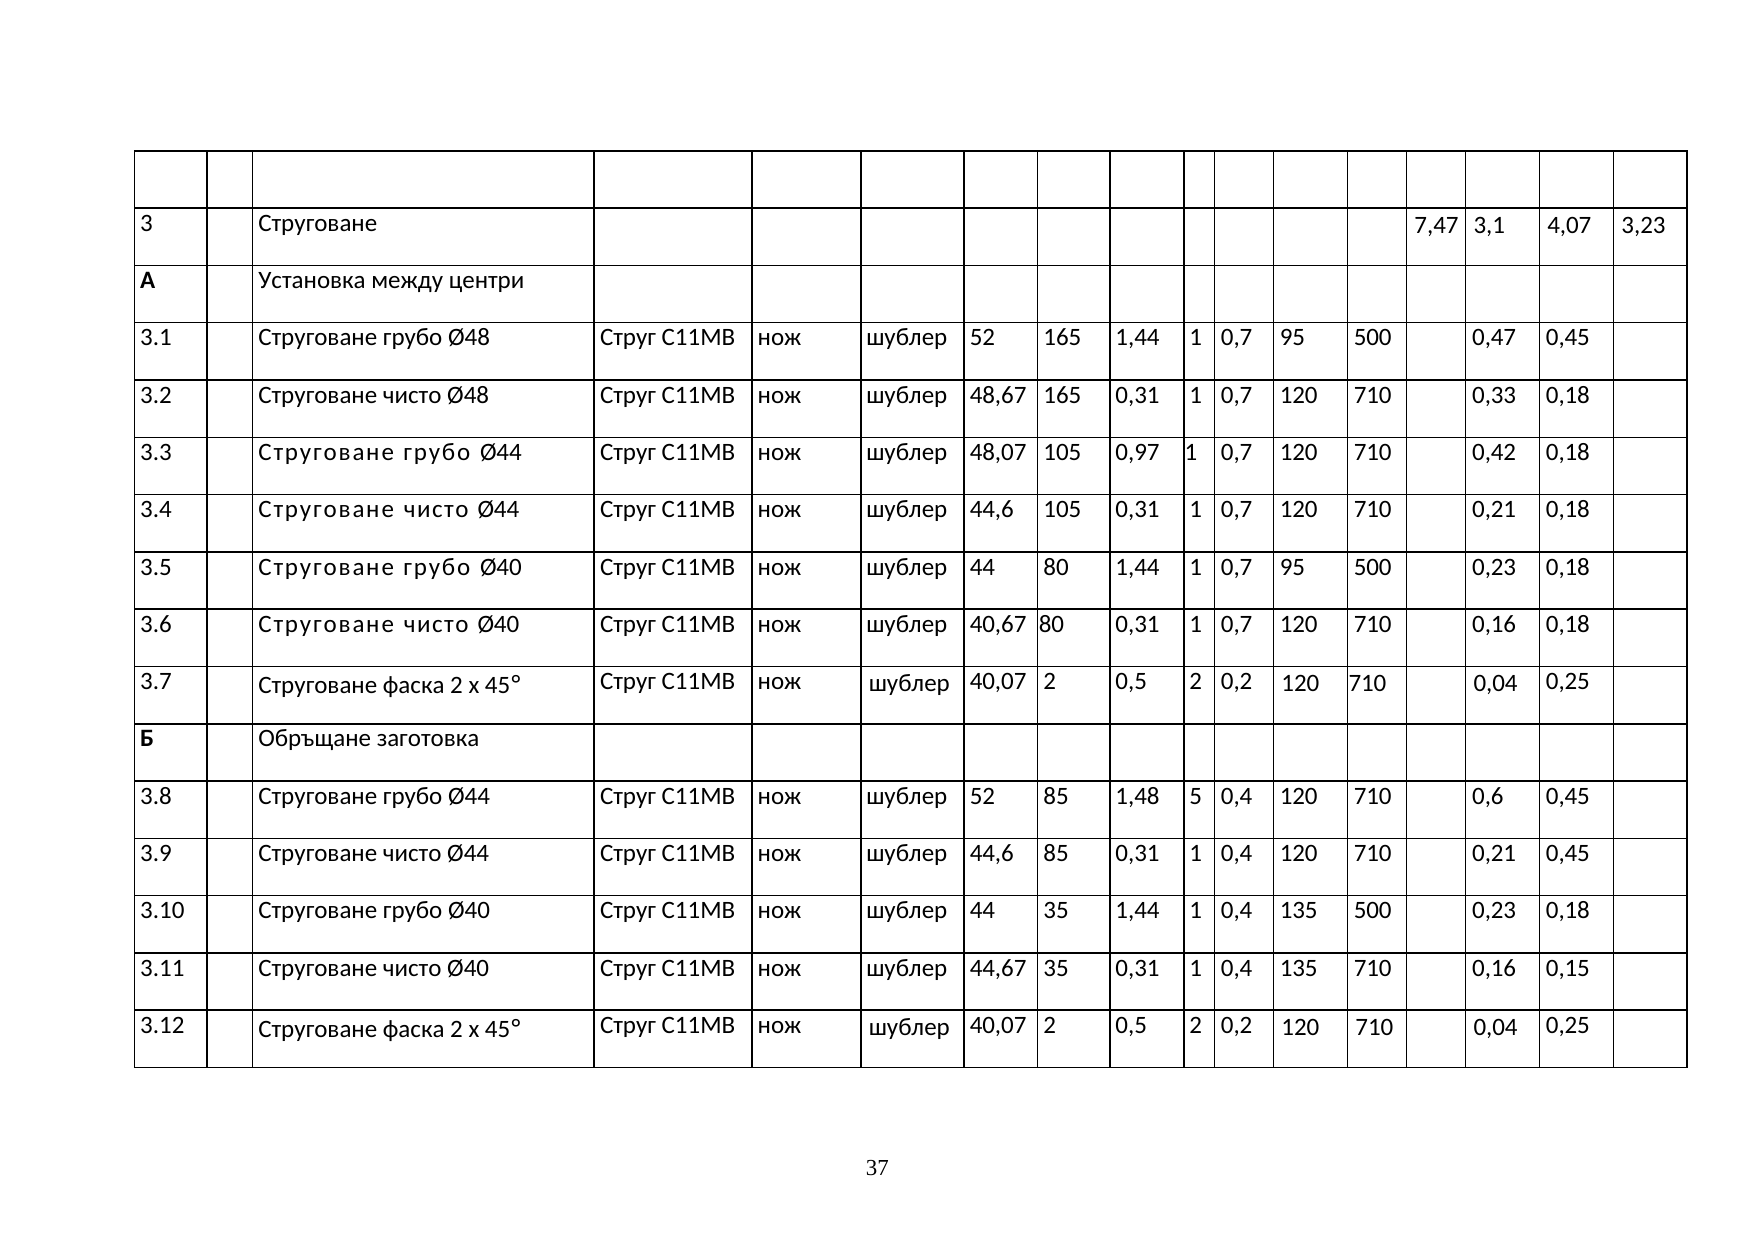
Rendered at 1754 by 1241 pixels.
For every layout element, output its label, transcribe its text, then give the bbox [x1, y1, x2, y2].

table_cell 0,42 [1466, 438, 1539, 494]
table_cell [1614, 954, 1686, 1009]
table_cell Струговане грубо Ø44 [253, 782, 593, 837]
table_cell 44,6 [965, 839, 1037, 895]
table_cell [862, 725, 963, 780]
table_cell Струговане чисто Ø44 [253, 495, 593, 551]
table_cell Струговане чисто Ø48 [253, 381, 593, 436]
table_cell Струг С11МВ [595, 323, 751, 379]
table_cell [208, 782, 252, 837]
table_cell [595, 266, 751, 322]
table_cell [1038, 266, 1109, 322]
table_cell [1348, 152, 1406, 207]
table_cell [1407, 323, 1465, 379]
table_cell 1 [1185, 839, 1214, 895]
table_cell [1407, 495, 1465, 551]
table_cell [595, 725, 751, 780]
table_cell [1614, 1011, 1686, 1067]
table_cell 80 [1038, 553, 1109, 608]
table_cell [965, 209, 1037, 264]
table_cell 3.7 [135, 667, 206, 723]
table_cell Б [135, 725, 206, 780]
table_cell 0,7 [1215, 438, 1273, 494]
table_cell 40,07 [965, 1011, 1037, 1067]
table_cell 120 [1274, 610, 1347, 666]
table_cell 95 [1274, 553, 1347, 608]
table_cell 710 [1348, 1011, 1406, 1067]
table_cell 0,23 [1466, 896, 1539, 952]
table_cell 52 [965, 782, 1037, 837]
table_cell 85 [1038, 782, 1109, 837]
table_cell 0,7 [1215, 323, 1273, 379]
table_cell [1274, 266, 1347, 322]
table_cell [1038, 209, 1109, 264]
table_cell [208, 495, 252, 551]
table_cell нож [753, 553, 860, 608]
table_cell 120 [1274, 782, 1347, 837]
table_cell нож [753, 438, 860, 494]
table_cell [753, 209, 860, 264]
table_cell [1614, 725, 1686, 780]
table_cell шублер [862, 610, 963, 666]
table_cell шублер [862, 667, 963, 723]
table_cell [1111, 209, 1183, 264]
table_cell [862, 152, 963, 207]
table_cell нож [753, 495, 860, 551]
table_cell 0,2 [1215, 667, 1273, 723]
table_cell 710 [1348, 667, 1406, 723]
table_cell [753, 266, 860, 322]
table_cell Струговане чисто Ø40 [253, 610, 593, 666]
table_cell 3.2 [135, 381, 206, 436]
table_cell 3.6 [135, 610, 206, 666]
table_cell [965, 152, 1037, 207]
table_cell шублер [862, 553, 963, 608]
table_cell Струговане грубо Ø48 [253, 323, 593, 379]
table_cell [1614, 266, 1686, 322]
table_cell шублер [862, 381, 963, 436]
table_cell [208, 667, 252, 723]
table_cell Струг С11МВ [595, 839, 751, 895]
table_cell 40,07 [965, 667, 1037, 723]
table_cell 3.11 [135, 954, 206, 1009]
table_cell [1407, 1011, 1465, 1067]
table_cell 0,18 [1540, 610, 1613, 666]
table_cell [1614, 381, 1686, 436]
table_cell [208, 381, 252, 436]
table_cell 1,44 [1111, 553, 1183, 608]
table_cell 135 [1274, 896, 1347, 952]
table_cell 48,67 [965, 381, 1037, 436]
table_cell 35 [1038, 954, 1109, 1009]
table_cell 35 [1038, 896, 1109, 952]
table_cell [862, 209, 963, 264]
table_cell Установка между центри [253, 266, 593, 322]
table_cell 3,23 [1614, 209, 1686, 264]
table_cell 5 [1185, 782, 1214, 837]
table_cell Струг С11МВ [595, 610, 751, 666]
table_cell 0,15 [1540, 954, 1613, 1009]
table_cell 7,47 [1407, 209, 1465, 264]
table_cell Струг С11МВ [595, 1011, 751, 1067]
table_cell 0,7 [1215, 495, 1273, 551]
table_cell [1185, 725, 1214, 780]
table_cell 710 [1348, 839, 1406, 895]
table_cell [965, 266, 1037, 322]
table_cell 3.10 [135, 896, 206, 952]
table_cell [1466, 152, 1539, 207]
table_cell [208, 438, 252, 494]
table_cell [1185, 209, 1214, 264]
table_cell [1215, 209, 1273, 264]
table_cell 0,21 [1466, 839, 1539, 895]
table_cell 500 [1348, 896, 1406, 952]
table_cell [1407, 896, 1465, 952]
table_cell Струг С11МВ [595, 667, 751, 723]
table_cell 0,31 [1111, 495, 1183, 551]
table_cell [1466, 725, 1539, 780]
table_cell нож [753, 954, 860, 1009]
table_cell [1407, 381, 1465, 436]
table_cell 710 [1348, 782, 1406, 837]
table_cell 3.5 [135, 553, 206, 608]
table_cell [1614, 553, 1686, 608]
table_cell 0,7 [1215, 553, 1273, 608]
table_cell нож [753, 667, 860, 723]
table_cell А [135, 266, 206, 322]
table_cell 105 [1038, 495, 1109, 551]
table_cell [1274, 725, 1347, 780]
table_cell [1348, 266, 1406, 322]
table_cell 710 [1348, 381, 1406, 436]
table_cell Струг С11МВ [595, 438, 751, 494]
table_cell шублер [862, 782, 963, 837]
table_cell Струг С11МВ [595, 495, 751, 551]
table_cell [1614, 152, 1686, 207]
table_cell 52 [965, 323, 1037, 379]
table_cell нож [753, 381, 860, 436]
table_cell 0,21 [1466, 495, 1539, 551]
table_cell Струговане чисто Ø40 [253, 954, 593, 1009]
table_cell 2 [1038, 667, 1109, 723]
table_cell [1274, 209, 1347, 264]
table_cell Струг С11МВ [595, 954, 751, 1009]
table_cell 710 [1348, 438, 1406, 494]
table_cell [253, 152, 593, 207]
table_cell 0,5 [1111, 1011, 1183, 1067]
table_cell [1614, 495, 1686, 551]
table_cell [208, 839, 252, 895]
table_cell 2 [1038, 1011, 1109, 1067]
table_cell Обръщане заготовка [253, 725, 593, 780]
table_cell 85 [1038, 839, 1109, 895]
table_cell 0,4 [1215, 839, 1273, 895]
table_cell 120 [1274, 438, 1347, 494]
table_cell 500 [1348, 553, 1406, 608]
table_cell 500 [1348, 323, 1406, 379]
table_cell 0,6 [1466, 782, 1539, 837]
table_cell [1274, 152, 1347, 207]
table_cell шублер [862, 954, 963, 1009]
table_cell 3.3 [135, 438, 206, 494]
table_cell 0,4 [1215, 782, 1273, 837]
table_cell 0,7 [1215, 381, 1273, 436]
table_cell [208, 954, 252, 1009]
table_cell 44,6 [965, 495, 1037, 551]
table_cell шублер [862, 839, 963, 895]
table_cell [208, 152, 252, 207]
table_cell 3.8 [135, 782, 206, 837]
table_cell 0,7 [1215, 610, 1273, 666]
table_cell 0,45 [1540, 839, 1613, 895]
table_cell 0,31 [1111, 610, 1183, 666]
table_cell 0,33 [1466, 381, 1539, 436]
table_cell 2 [1185, 1011, 1214, 1067]
table_cell [1038, 152, 1109, 207]
table_cell [1185, 266, 1214, 322]
table_cell [1407, 152, 1465, 207]
table_cell 0,31 [1111, 381, 1183, 436]
table_cell [1614, 839, 1686, 895]
table_cell [1540, 152, 1613, 207]
table_cell 1 [1185, 495, 1214, 551]
table_cell 0,04 [1466, 667, 1539, 723]
table_cell 3 [135, 209, 206, 264]
table_cell [1348, 725, 1406, 780]
table_cell [208, 610, 252, 666]
table_cell [135, 152, 206, 207]
table_cell [1614, 438, 1686, 494]
table_cell 1 [1185, 438, 1214, 494]
table_cell Струговане [253, 209, 593, 264]
table_cell [1466, 266, 1539, 322]
table_cell [208, 553, 252, 608]
table_cell шублер [862, 438, 963, 494]
table_cell [1185, 152, 1214, 207]
table_cell [1407, 553, 1465, 608]
table_cell 3.9 [135, 839, 206, 895]
table_cell нож [753, 610, 860, 666]
table_cell 1,48 [1111, 782, 1183, 837]
table_cell [1407, 839, 1465, 895]
table_cell [753, 725, 860, 780]
table_cell 0,23 [1466, 553, 1539, 608]
table_cell [208, 725, 252, 780]
table_cell 0,25 [1540, 1011, 1613, 1067]
table_cell нож [753, 323, 860, 379]
table_cell [1407, 266, 1465, 322]
table_cell [1407, 725, 1465, 780]
table_cell [1614, 667, 1686, 723]
table_cell 0,31 [1111, 954, 1183, 1009]
table_cell [753, 152, 860, 207]
table_cell 0,4 [1215, 896, 1273, 952]
table_cell 44,67 [965, 954, 1037, 1009]
table_cell 0,16 [1466, 610, 1539, 666]
table_cell [1111, 266, 1183, 322]
table_cell Струговане чисто Ø44 [253, 839, 593, 895]
table_cell [1614, 782, 1686, 837]
table_cell нож [753, 782, 860, 837]
table_cell 0,4 [1215, 954, 1273, 1009]
table_cell [1407, 954, 1465, 1009]
table_cell 95 [1274, 323, 1347, 379]
table_cell 0,5 [1111, 667, 1183, 723]
table_cell [1111, 152, 1183, 207]
table_cell нож [753, 896, 860, 952]
table_cell 1 [1185, 896, 1214, 952]
table_cell шублер [862, 495, 963, 551]
table_cell 1 [1185, 553, 1214, 608]
table_cell [1111, 725, 1183, 780]
table_cell [1407, 782, 1465, 837]
table_cell [1215, 152, 1273, 207]
table_cell 44 [965, 896, 1037, 952]
table_cell 48,07 [965, 438, 1037, 494]
table_cell [208, 209, 252, 264]
table_cell [1215, 725, 1273, 780]
table_cell 0,04 [1466, 1011, 1539, 1067]
table_cell [595, 209, 751, 264]
table_cell [1540, 725, 1613, 780]
table_cell [1407, 438, 1465, 494]
table_cell 0,2 [1215, 1011, 1273, 1067]
table_cell [1215, 266, 1273, 322]
table_cell 3,1 [1466, 209, 1539, 264]
table_cell 165 [1038, 381, 1109, 436]
table_cell 2 [1185, 667, 1214, 723]
table_cell 710 [1348, 954, 1406, 1009]
table_cell нож [753, 1011, 860, 1067]
table_cell Струговане грубо Ø40 [253, 896, 593, 952]
table_cell нож [753, 839, 860, 895]
table_cell Струг С11МВ [595, 896, 751, 952]
table_cell 1 [1185, 323, 1214, 379]
table_cell шублер [862, 323, 963, 379]
table_cell 0,18 [1540, 553, 1613, 608]
table_cell 0,45 [1540, 323, 1613, 379]
table_cell [208, 896, 252, 952]
table_cell [1540, 266, 1613, 322]
table_cell 0,16 [1466, 954, 1539, 1009]
table_cell [1407, 610, 1465, 666]
table_cell Струговане грубо Ø40 [253, 553, 593, 608]
table_cell 1,44 [1111, 896, 1183, 952]
table_cell [595, 152, 751, 207]
table_cell [1614, 610, 1686, 666]
table_cell [1614, 323, 1686, 379]
table_cell [208, 266, 252, 322]
table_cell 80 [1038, 610, 1109, 666]
table_cell 120 [1274, 495, 1347, 551]
table_cell 120 [1274, 1011, 1347, 1067]
table_cell Струговане фаска 2 х 45° [253, 1011, 593, 1067]
table_cell [208, 1011, 252, 1067]
table_cell [862, 266, 963, 322]
table_cell 120 [1274, 381, 1347, 436]
table_cell 710 [1348, 610, 1406, 666]
table_cell 0,18 [1540, 381, 1613, 436]
table_cell [208, 323, 252, 379]
table_cell 710 [1348, 495, 1406, 551]
table_cell Струговане грубо Ø44 [253, 438, 593, 494]
table_cell [1614, 896, 1686, 952]
table_cell 1,44 [1111, 323, 1183, 379]
table_cell Струг С11МВ [595, 782, 751, 837]
table_cell шублер [862, 1011, 963, 1067]
table_cell [1407, 667, 1465, 723]
table_cell 120 [1274, 667, 1347, 723]
table_cell 3.4 [135, 495, 206, 551]
table_cell 165 [1038, 323, 1109, 379]
table_cell 105 [1038, 438, 1109, 494]
table_cell 0,18 [1540, 438, 1613, 494]
table_cell [965, 725, 1037, 780]
table_cell 0,18 [1540, 495, 1613, 551]
table_cell [1038, 725, 1109, 780]
table_cell 0,97 [1111, 438, 1183, 494]
table_cell Струг С11МВ [595, 381, 751, 436]
table_cell 3.12 [135, 1011, 206, 1067]
table_cell 0,47 [1466, 323, 1539, 379]
table_cell [1348, 209, 1406, 264]
table_cell Струговане фаска 2 х 45° [253, 667, 593, 723]
table_cell 0,18 [1540, 896, 1613, 952]
table_cell 0,45 [1540, 782, 1613, 837]
table_cell 1 [1185, 954, 1214, 1009]
table_cell 4,07 [1540, 209, 1613, 264]
table_cell 0,25 [1540, 667, 1613, 723]
table_cell 40,67 [965, 610, 1037, 666]
table_cell 44 [965, 553, 1037, 608]
table_cell шублер [862, 896, 963, 952]
table_cell 0,31 [1111, 839, 1183, 895]
table_cell 3.1 [135, 323, 206, 379]
table_cell 1 [1185, 610, 1214, 666]
table_cell 120 [1274, 839, 1347, 895]
table_cell Струг С11МВ [595, 553, 751, 608]
table_cell 135 [1274, 954, 1347, 1009]
table_cell 1 [1185, 381, 1214, 436]
